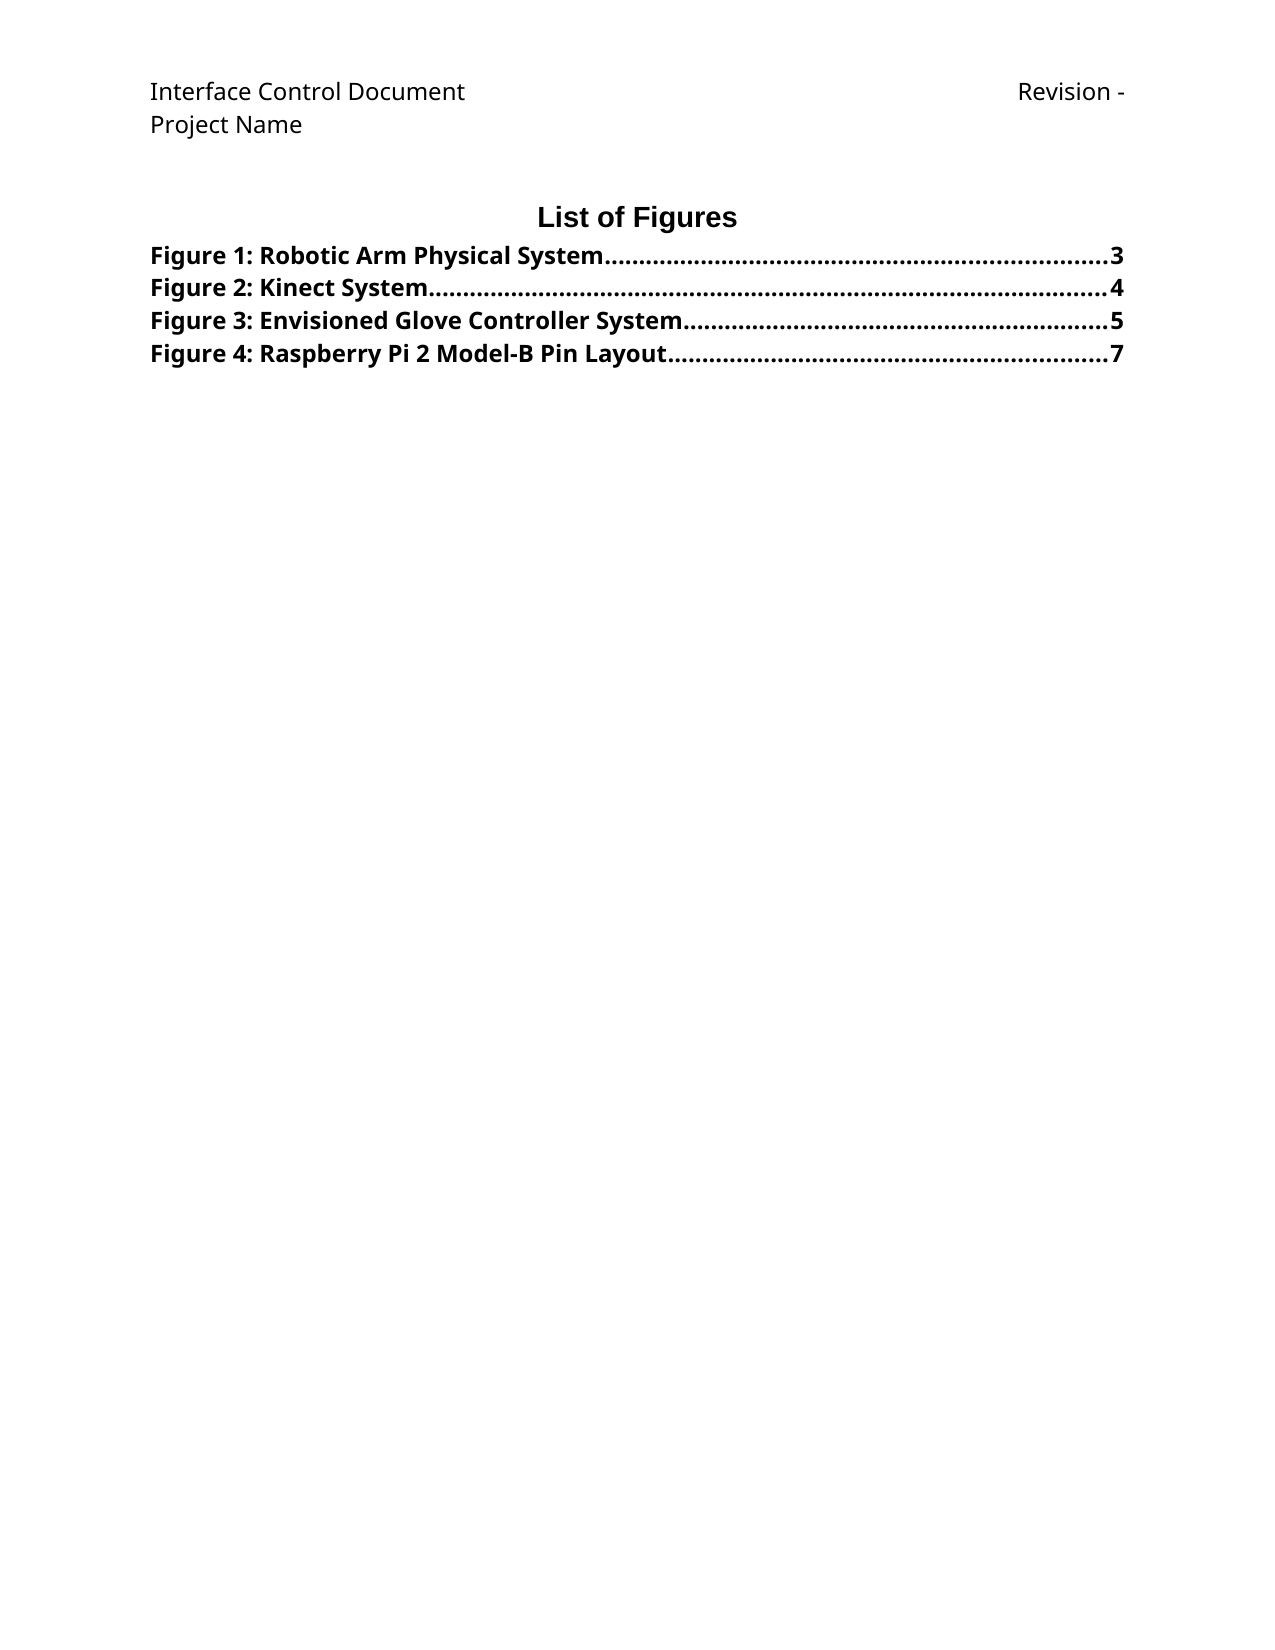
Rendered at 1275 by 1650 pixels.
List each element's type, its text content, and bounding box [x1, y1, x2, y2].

subtitle List of Figures [150, 200, 1125, 233]
text Figure 1: Robotic Arm Physical System 3 [150, 238, 1125, 271]
text Figure 3: Envisioned Glove Controller System 5 [150, 304, 1125, 336]
text Figure 4: Raspberry Pi 2 Model-B Pin Layout 7 [150, 336, 1125, 369]
text Figure 2: Kinect System 4 [150, 271, 1125, 304]
